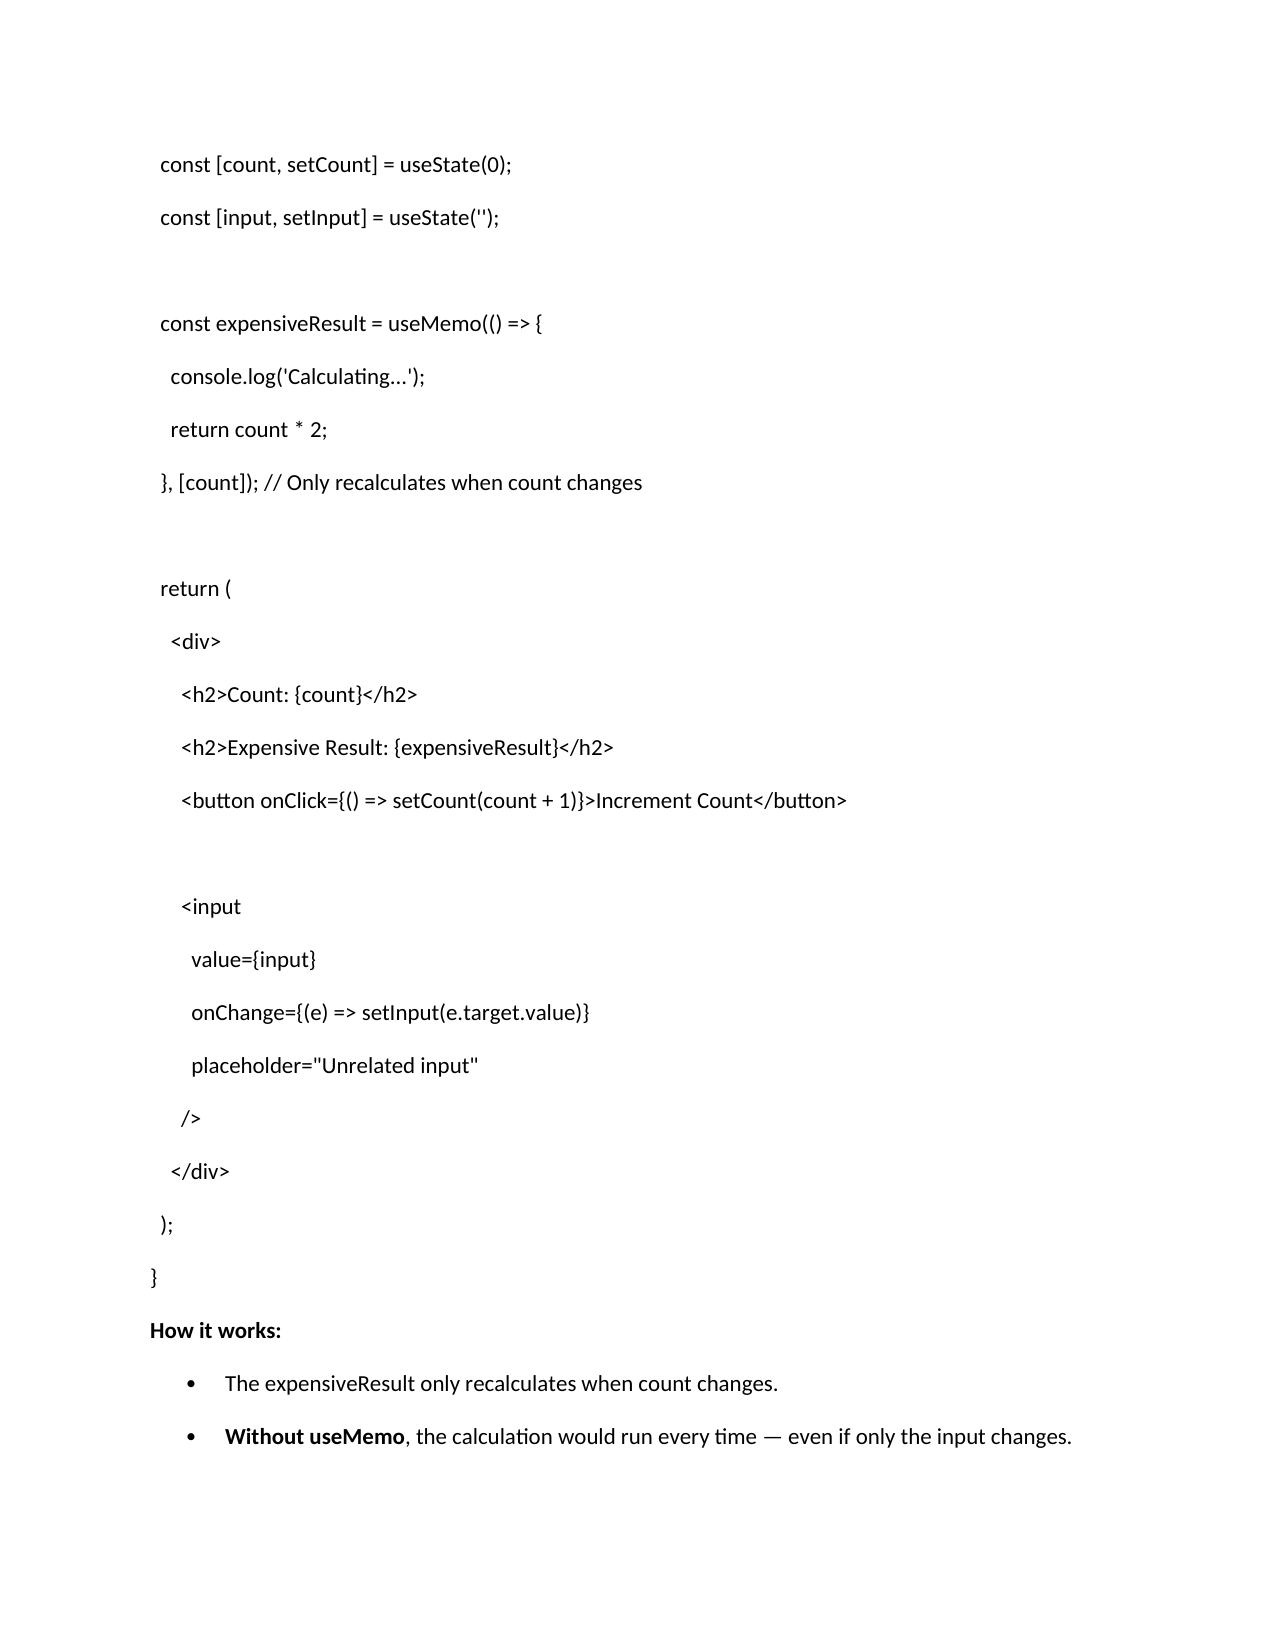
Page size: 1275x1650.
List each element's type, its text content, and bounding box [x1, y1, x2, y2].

text return count * 2; [150, 415, 1125, 443]
text return ( [150, 574, 1125, 602]
text <h2>Expensive Result: {expensiveResult}</h2> [150, 733, 1125, 761]
text /> [150, 1104, 1125, 1132]
text onChange={(e) => setInput(e.target.value)} [150, 998, 1125, 1026]
text console.log('Calculating...'); [150, 362, 1125, 390]
text value={input} [150, 945, 1125, 973]
text } [150, 1263, 1125, 1291]
text const expensiveResult = useMemo(() => { [150, 309, 1125, 337]
text placeholder="Unrelated input" [150, 1051, 1125, 1079]
text How it works: [150, 1316, 1125, 1344]
text ); [150, 1210, 1125, 1238]
text <div> [150, 627, 1125, 655]
text </div> [150, 1157, 1125, 1185]
text const [count, setCount] = useState(0); [150, 150, 1125, 178]
text <input [150, 892, 1125, 920]
text const [input, setInput] = useState(''); [150, 203, 1125, 231]
list The expensiveResult only recalculates when count changes. [187, 1369, 1125, 1397]
text }, [count]); // Only recalculates when count changes [150, 468, 1125, 496]
text <h2>Count: {count}</h2> [150, 680, 1125, 708]
text <button onClick={() => setCount(count + 1)}>Increment Count</button> [150, 786, 1125, 814]
list Without useMemo, the calculation would run every time — even if only the input changes. [187, 1422, 1125, 1451]
